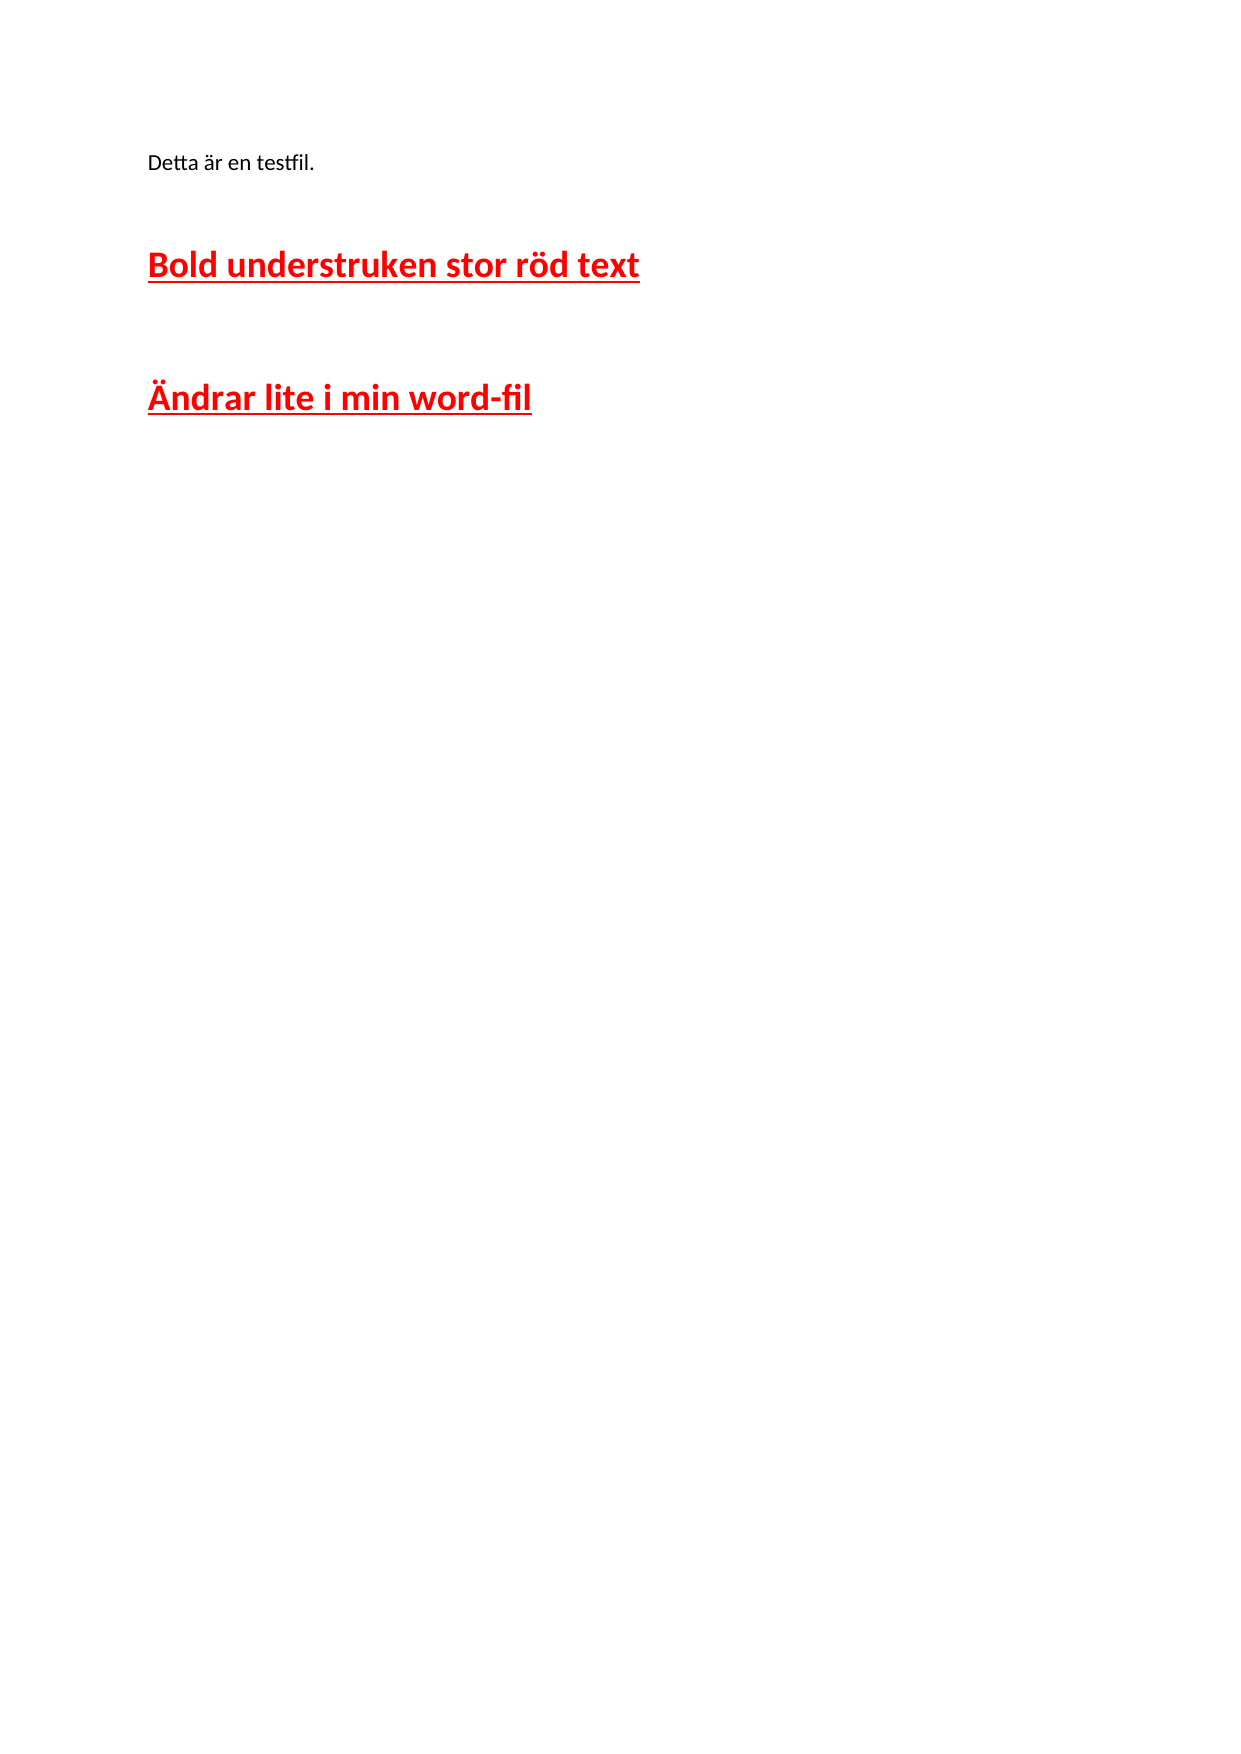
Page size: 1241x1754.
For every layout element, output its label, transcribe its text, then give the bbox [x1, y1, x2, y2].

text Bold understruken stor röd text [148, 241, 1093, 287]
text Ändrar lite i min word-fil [148, 374, 1093, 419]
text Detta är en testfil. [148, 148, 1093, 176]
